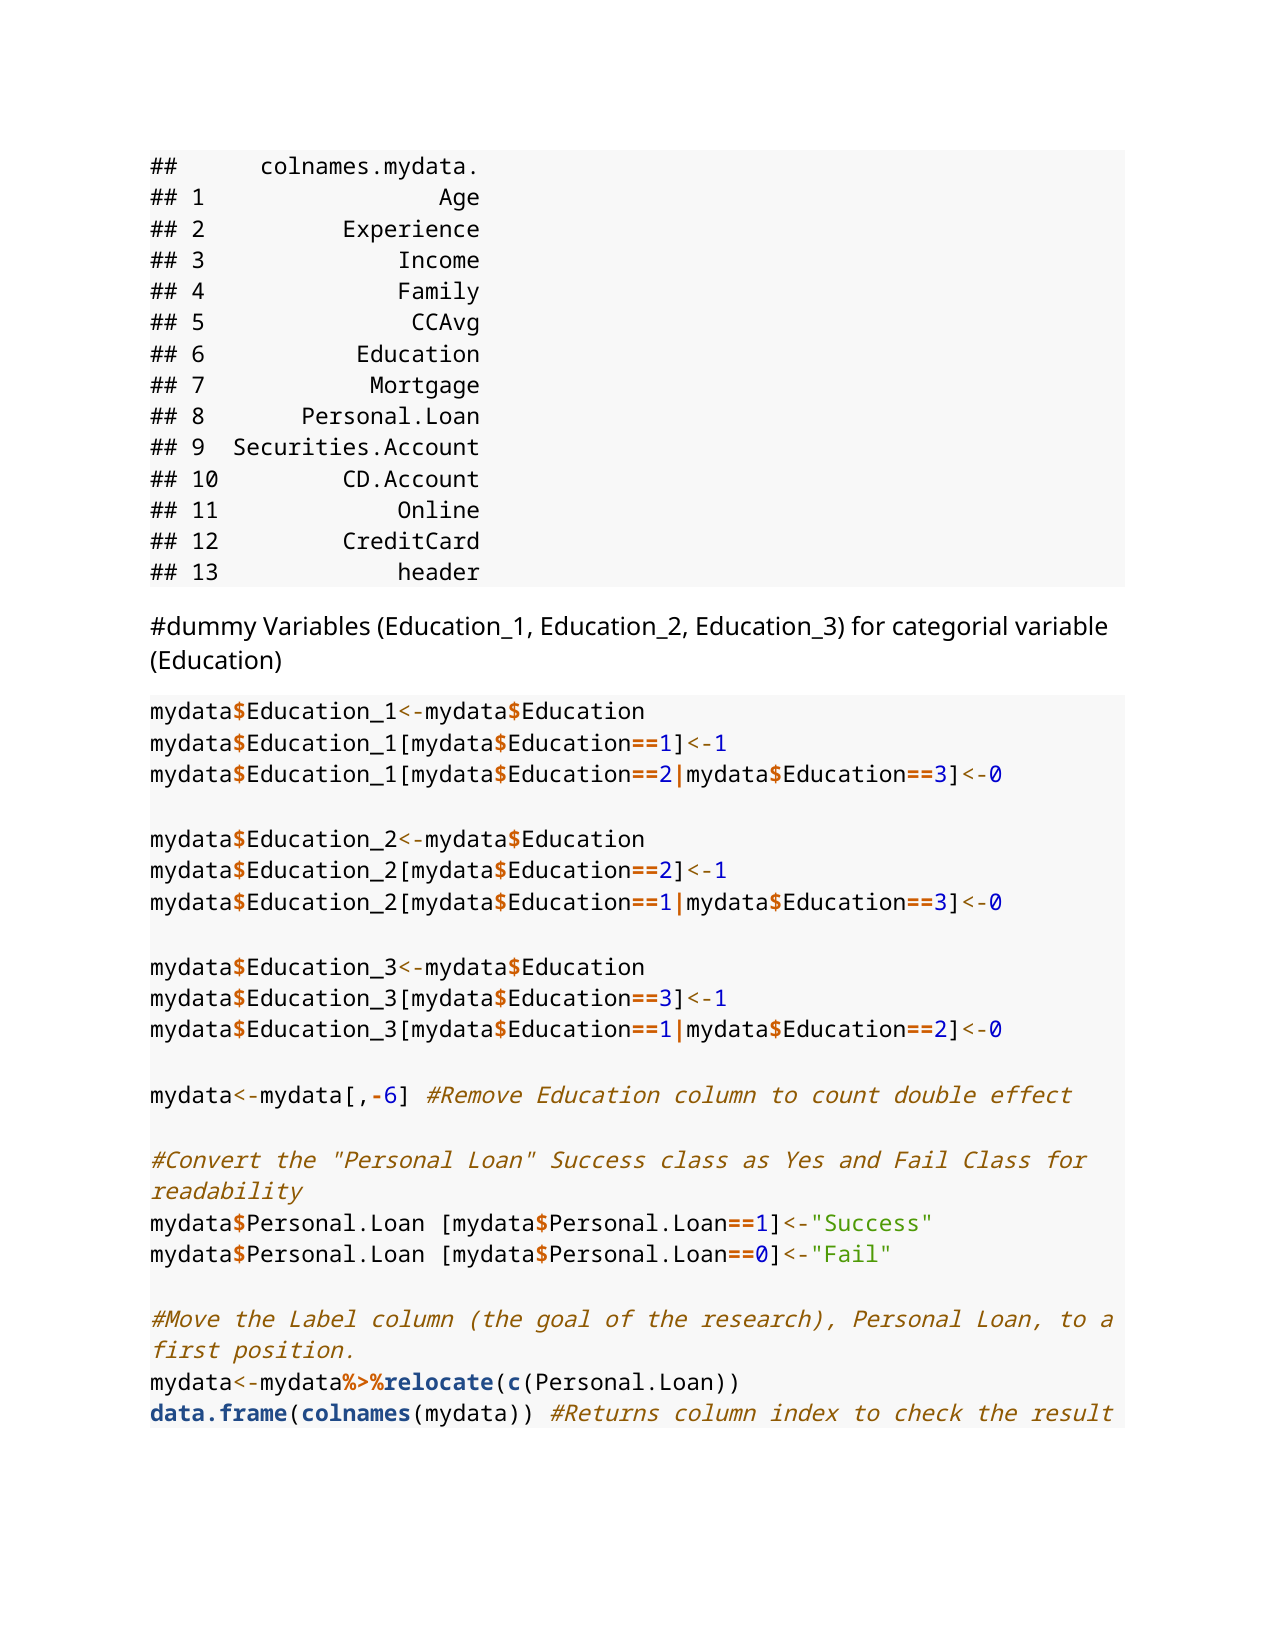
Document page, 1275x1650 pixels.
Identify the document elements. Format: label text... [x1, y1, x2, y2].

text mydata$Education_1<-mydata$Education mydata$Education_1[mydata$Education==1]<-1 mydata$Education_1[mydata$Education==2|mydata$Education==3]<-0 mydata$Education_2<-mydata$Education mydata$Education_2[mydata$Education==2]<-1 mydata$Education_2[mydata$Education==1|mydata$Education==3]<-0 mydata$Education_3<-mydata$Education mydata$Education_3[mydata$Education==3]<-1 mydata$Education_3[mydata$Education==1|mydata$Education==2]<-0 mydata<-mydata[,-6] #Remove Education column to count double effect #Convert the "Personal Loan" Success class as Yes and Fail Class for readability mydata$Personal.Loan [mydata$Personal.Loan==1]<-"Success" mydata$Personal.Loan [mydata$Personal.Loan==0]<-"Fail" #Move the Label column (the goal of the research), Personal Loan, to a first position. mydata<-mydata%>%relocate(c(Personal.Loan)) data.frame(colnames(mydata)) #Returns column index to check the result [150, 695, 1125, 1428]
text ## colnames.mydata. ## 1 Age ## 2 Experience ## 3 Income ## 4 Family ## 5 CCAvg ## 6 Education ## 7 Mortgage ## 8 Personal.Loan ## 9 Securities.Account ## 10 CD.Account ## 11 Online ## 12 CreditCard ## 13 header [150, 150, 1125, 587]
text #dummy Variables (Education_1, Education_2, Education_3) for categorial variable (Education) [150, 608, 1125, 676]
